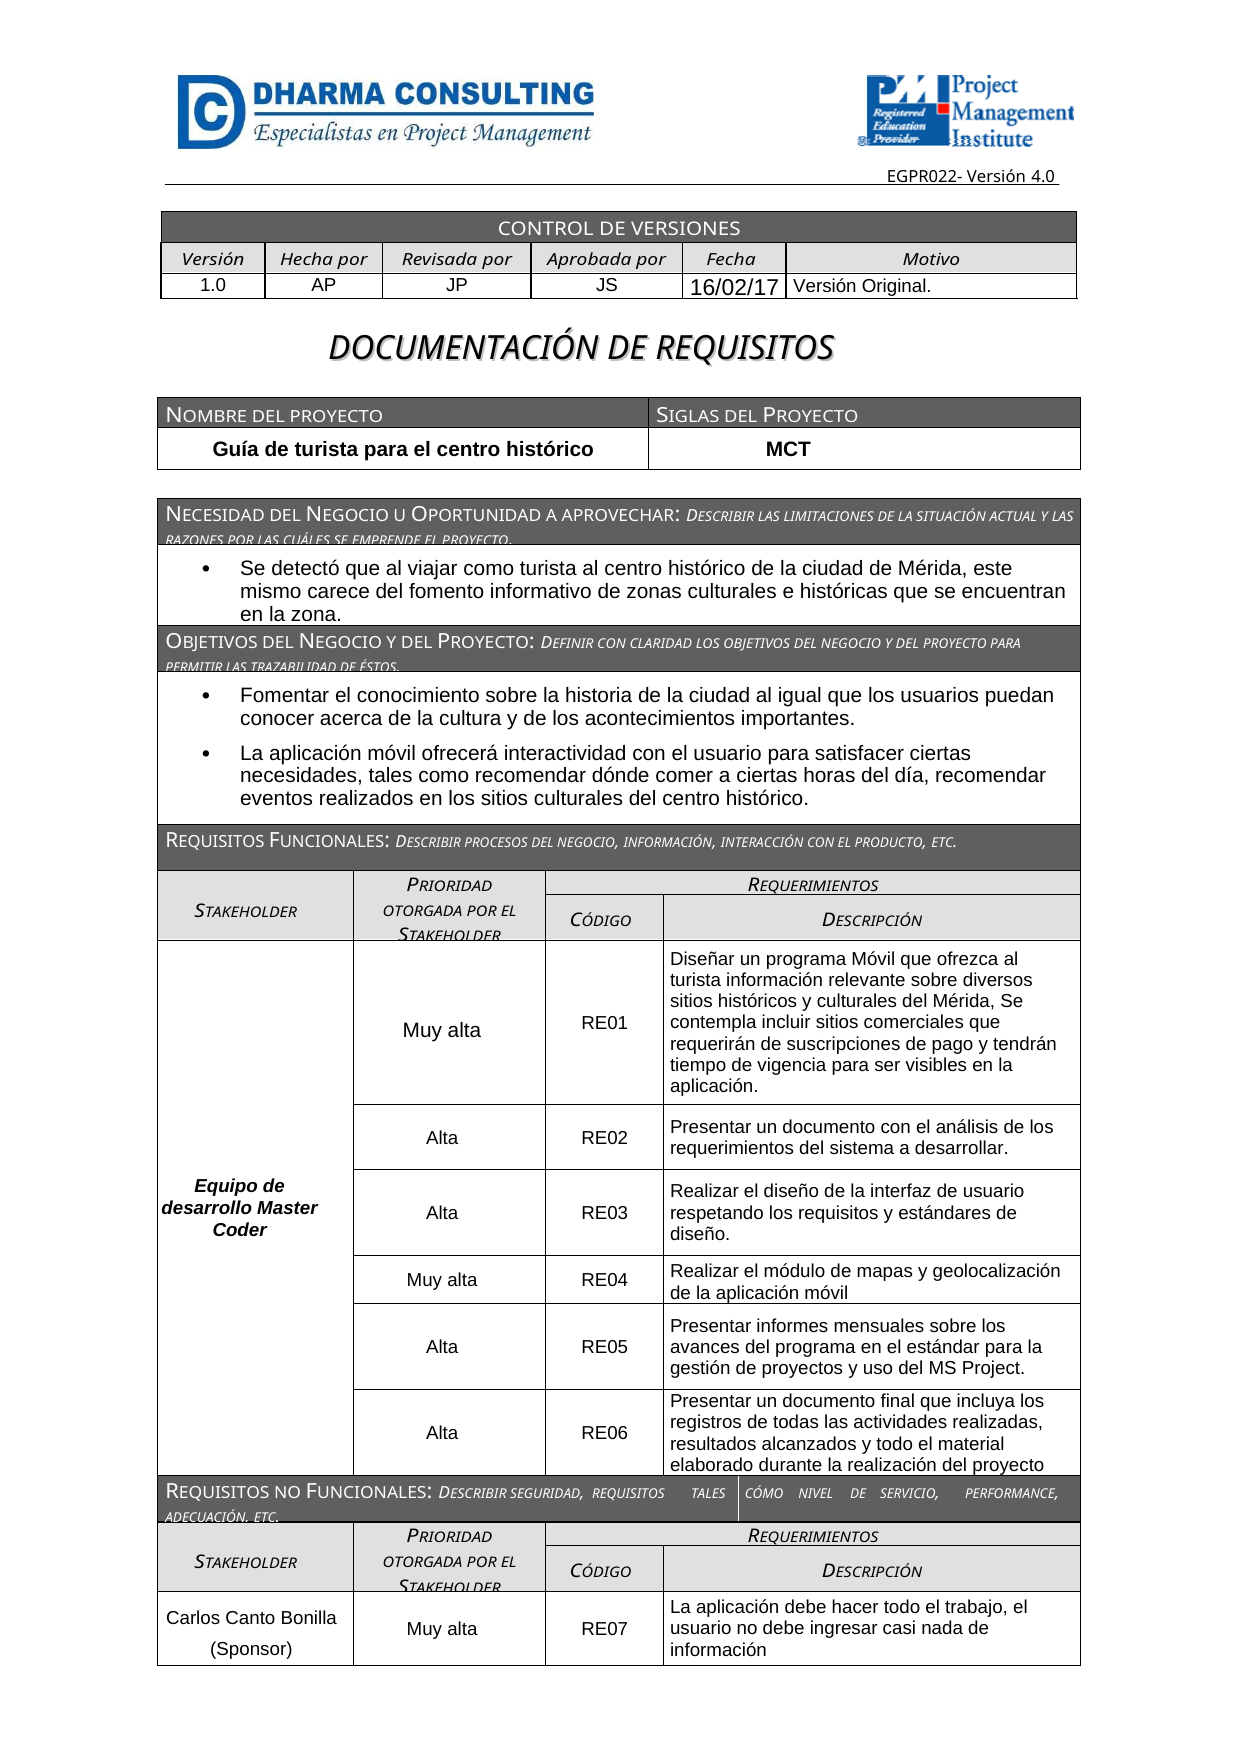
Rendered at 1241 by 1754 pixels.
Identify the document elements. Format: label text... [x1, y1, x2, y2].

table_cell RE07 [546, 1592, 663, 1665]
table_cell Muy alta [354, 941, 545, 1104]
table_cell JP [383, 274, 530, 298]
table_cell Versión [162, 243, 264, 272]
table_cell Alta [354, 1170, 545, 1255]
table_cell La aplicación debe hacer todo el trabajo, el usuario no debe ingresar casi nada de información [664, 1592, 1080, 1665]
table_cell RE04 [546, 1256, 663, 1303]
table_cell STAKEHOLDER [158, 871, 353, 939]
table_cell DESCRIPCIÓN [664, 1546, 1080, 1591]
table_cell Presentar informes mensuales sobre los avances del programa en el estándar para la gestión de proyectos y uso del MS Project. [664, 1304, 1080, 1389]
table_cell Muy alta [354, 1256, 545, 1303]
table_cell Presentar un documento final que incluya los registros de todas las actividades realizadas, resultados alcanzados y todo el material elaborado durante la realización del proyecto [664, 1390, 1080, 1475]
table_cell STAKEHOLDER [158, 1523, 353, 1591]
table_cell 16/02/17 [683, 274, 785, 298]
table_cell REQUERIMIENTOS [546, 871, 1080, 894]
table_cell Hecha por [266, 243, 382, 272]
table_cell OBJETIVOS DEL NEGOCIO Y DEL PROYECTO: DEFINIR CON CLARIDAD LOS OBJETIVOS DEL NEGOCIO Y DEL PROYECTO PARA PERMITIR LAS TRAZABILIDAD DE ÉSTOS. [158, 626, 1080, 671]
table_cell Guía de turista para el centro histórico [158, 428, 648, 469]
table_cell JS [532, 274, 682, 298]
table_cell Muy alta [354, 1592, 545, 1665]
table_header SIGLAS DEL PROYECTO [649, 398, 1080, 427]
table_header CONTROL DE VERSIONES [162, 212, 1076, 242]
table_cell CÓDIGO [546, 1546, 663, 1591]
table_cell Aprobada por [532, 243, 682, 272]
picture [177, 75, 594, 149]
table_cell REQUISITOS [586, 1476, 685, 1521]
table_cell Realizar el diseño de la interfaz de usuario respetando los requisitos y estándares de diseño. [664, 1170, 1080, 1255]
table_cell PRIORIDAD OTORGADA POR EL STAKEHOLDER [354, 1523, 545, 1591]
table_cell SERVICIO, [874, 1476, 959, 1521]
table_cell Alta [354, 1390, 545, 1475]
table_cell REQUISITOS NO FUNCIONALES: DESCRIBIR SEGURIDAD, ADECUACIÓN, ETC. [158, 1476, 586, 1521]
table_cell TALES [685, 1476, 738, 1521]
table_cell Equipo de desarrollo Master Coder [158, 941, 353, 1475]
table_cell CÓMO [739, 1476, 792, 1521]
table_cell Motivo [787, 243, 1076, 272]
table_cell MCT [649, 428, 1080, 469]
table_cell PERFORMANCE, [959, 1476, 1080, 1521]
table_cell REQUISITOS FUNCIONALES: DESCRIBIR PROCESOS DEL NEGOCIO, INFORMACIÓN, INTERACCIÓN CON EL PRODUCTO, ETC. [158, 825, 1080, 870]
table_cell DESCRIPCIÓN [664, 895, 1080, 939]
table_cell RE03 [546, 1170, 663, 1255]
table_cell REQUERIMIENTOS [546, 1523, 1080, 1545]
table_header NOMBRE DEL PROYECTO [158, 398, 648, 427]
table_header NECESIDAD DEL NEGOCIO U OPORTUNIDAD A APROVECHAR: DESCRIBIR LAS LIMITACIONES DE LA SITUACIÓN ACTUAL Y LAS RAZONES POR LAS CUÁLES SE EMPRENDE EL PROYECTO. [158, 499, 1080, 544]
picture [857, 75, 1074, 147]
table_cell PRIORIDAD OTORGADA POR EL STAKEHOLDER [354, 871, 545, 939]
table_cell Fomentar el conocimiento sobre la historia de la ciudad al igual que los usuarios puedan conocer acerca de la cultura y de los acontecimientos importantes. La aplicación móvil ofrecerá interactividad con el usuario para satisfacer ciertas necesidades, tales como recomendar dónde comer a ciertas horas del día, recomendar eventos realizados en los sitios culturales del centro histórico. [158, 672, 1080, 824]
table_cell Se detectó que al viajar como turista al centro histórico de la ciudad de Mérida, este mismo carece del fomento informativo de zonas culturales e históricas que se encuentran en la zona. [158, 545, 1080, 625]
table_cell NIVEL [792, 1476, 844, 1521]
table_cell Presentar un documento con el análisis de los requerimientos del sistema a desarrollar. [664, 1105, 1080, 1169]
table_cell Alta [354, 1105, 545, 1169]
table_cell RE06 [546, 1390, 663, 1475]
table_cell Carlos Canto Bonilla (Sponsor) [158, 1592, 353, 1665]
table_cell Alta [354, 1304, 545, 1389]
table_cell Versión Original. [787, 274, 1076, 298]
table_cell RE05 [546, 1304, 663, 1389]
table_cell RE01 [546, 941, 663, 1104]
table_cell 1.0 [162, 274, 264, 298]
table_cell Revisada por [383, 243, 530, 272]
table_cell CÓDIGO [546, 895, 663, 939]
table_cell AP [266, 274, 382, 298]
table_cell Realizar el módulo de mapas y geolocalización de la aplicación móvil [664, 1256, 1080, 1303]
text DOCUMENTACIÓN DE REQUISITOS [328, 323, 1138, 369]
table_cell Fecha [683, 243, 785, 272]
table_cell RE02 [546, 1105, 663, 1169]
table_cell DE [844, 1476, 874, 1521]
table_cell Diseñar un programa Móvil que ofrezca al turista información relevante sobre diversos sitios históricos y culturales del Mérida, Se contempla incluir sitios comerciales que requerirán de suscripciones de pago y tendrán tiempo de vigencia para ser visibles en la aplicación. [664, 941, 1080, 1104]
